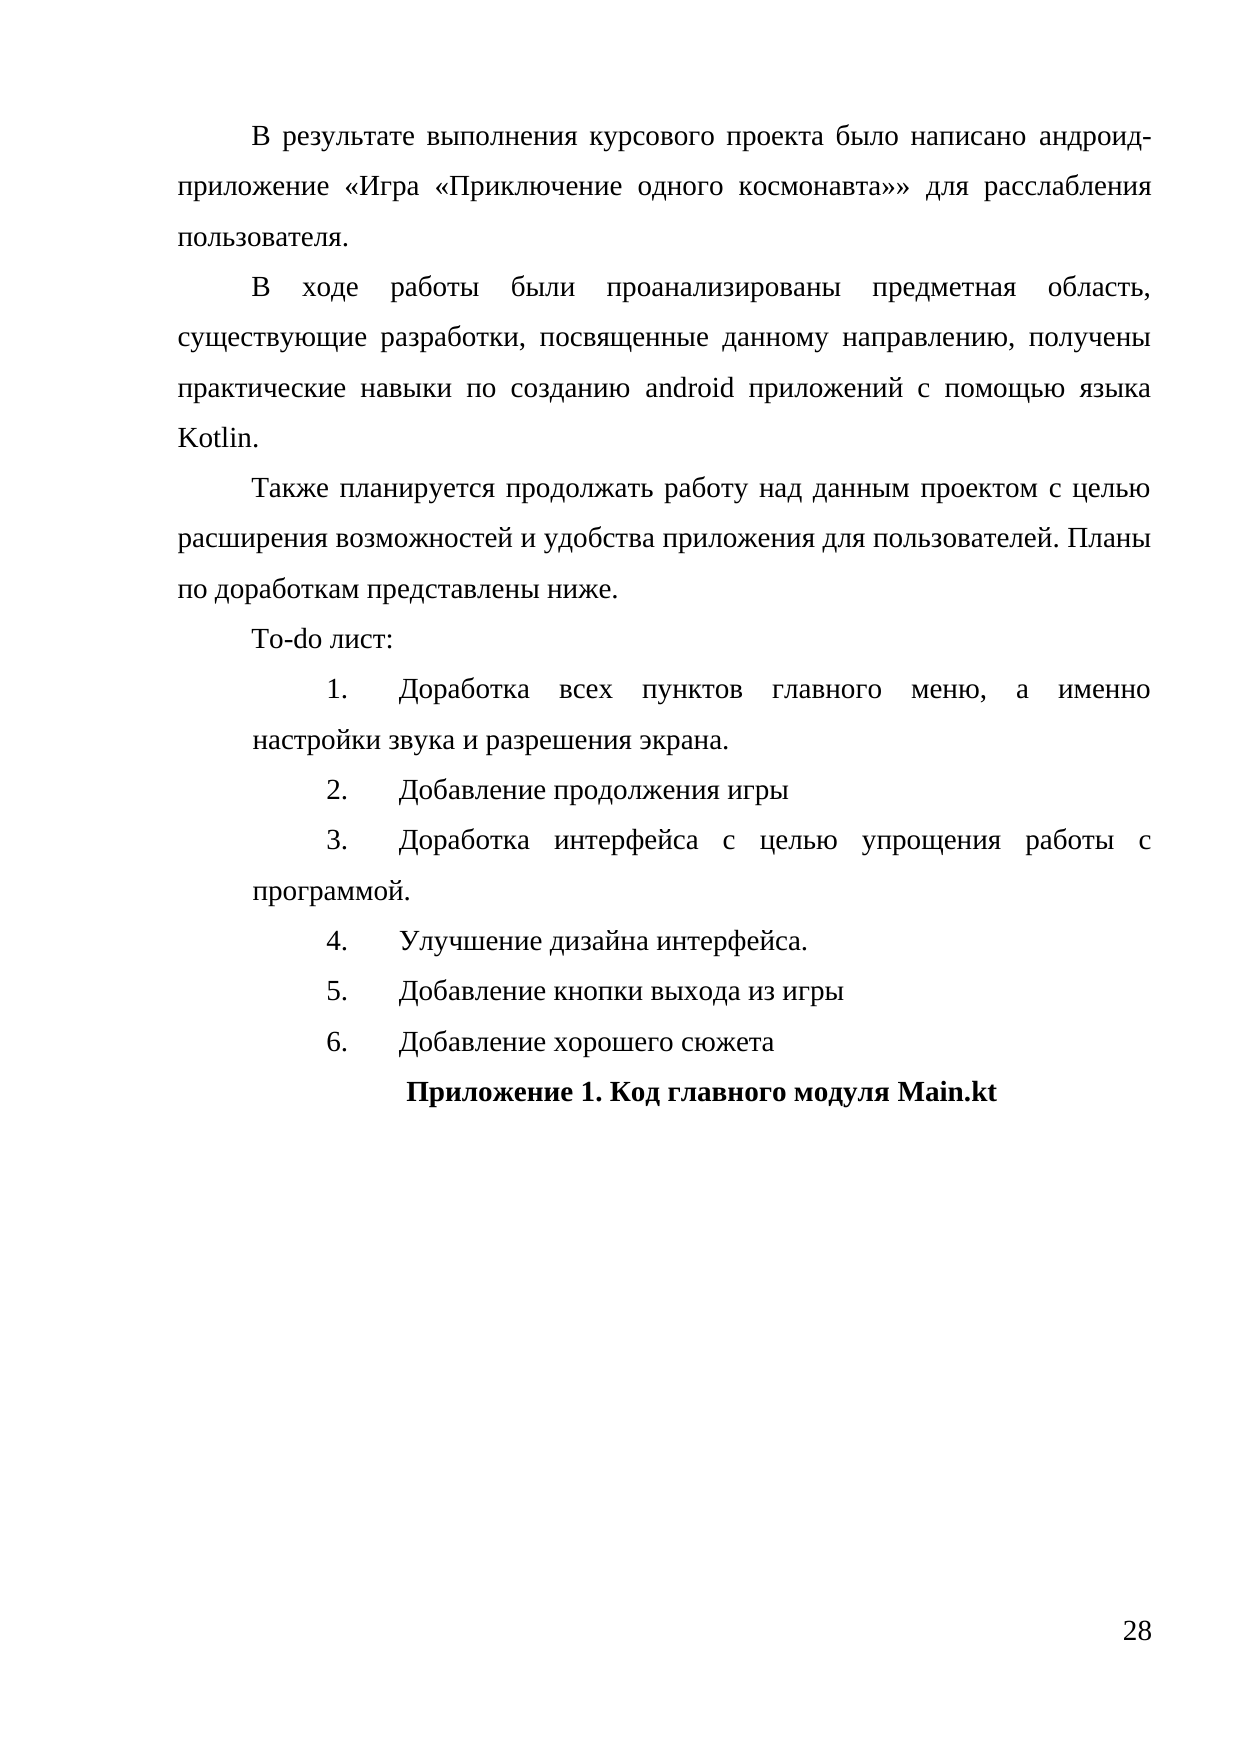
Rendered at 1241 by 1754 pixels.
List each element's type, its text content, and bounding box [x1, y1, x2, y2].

list Доработка интерфейса с целью упрощения работы с программой. [252, 822, 1152, 906]
list Доработка всех пунктов главного меню, а именно настройки звука и разрешения экрана. [252, 672, 1152, 755]
list Добавление продолжения игры [252, 772, 1152, 806]
subtitle Приложение 1. Код главного модуля Main.kt [177, 1074, 1152, 1108]
list Добавление хорошего сюжета [252, 1024, 1152, 1057]
list Добавление кнопки выхода из игры [252, 973, 1152, 1007]
text Также планируется продолжать работу над данным проектом с целью расширения возможностей и удобства приложения для пользователей. Планы по доработкам представлены ниже. [177, 470, 1152, 604]
text В ходе работы были проанализированы предметная область, существующие разработки, посвященные данному направлению, получены практические навыки по созданию android приложений с помощью языка Kotlin. [177, 269, 1152, 453]
text To-do лист: [177, 621, 1152, 655]
list Улучшение дизайна интерфейса. [252, 923, 1152, 957]
text В результате выполнения курсового проекта было написано андроид-приложение «Игра «Приключение одного космонавта»» для расслабления пользователя. [177, 118, 1152, 252]
